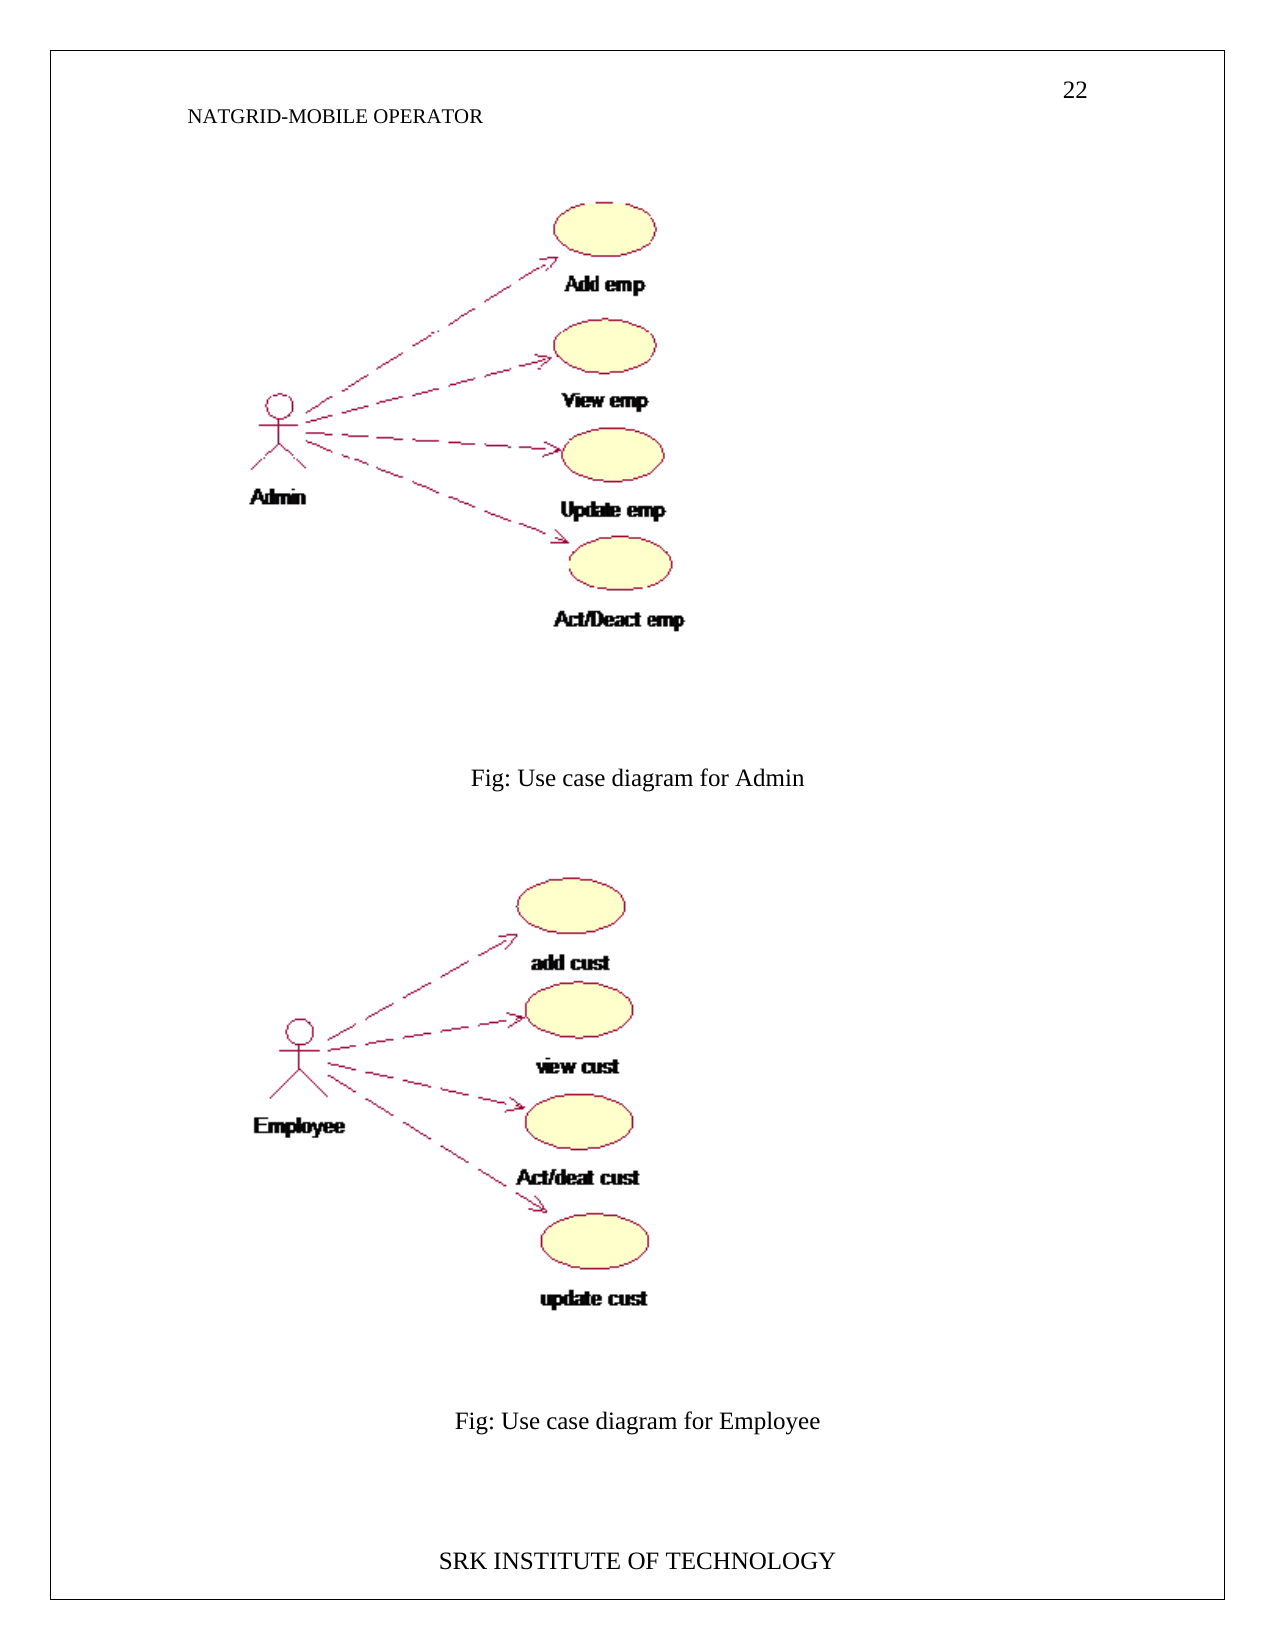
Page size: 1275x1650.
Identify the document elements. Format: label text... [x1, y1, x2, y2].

text Fig: Use case diagram for Admin [187, 763, 1087, 791]
picture [187, 848, 845, 1392]
picture [187, 150, 795, 749]
text Fig: Use case diagram for Employee [187, 1406, 1087, 1435]
